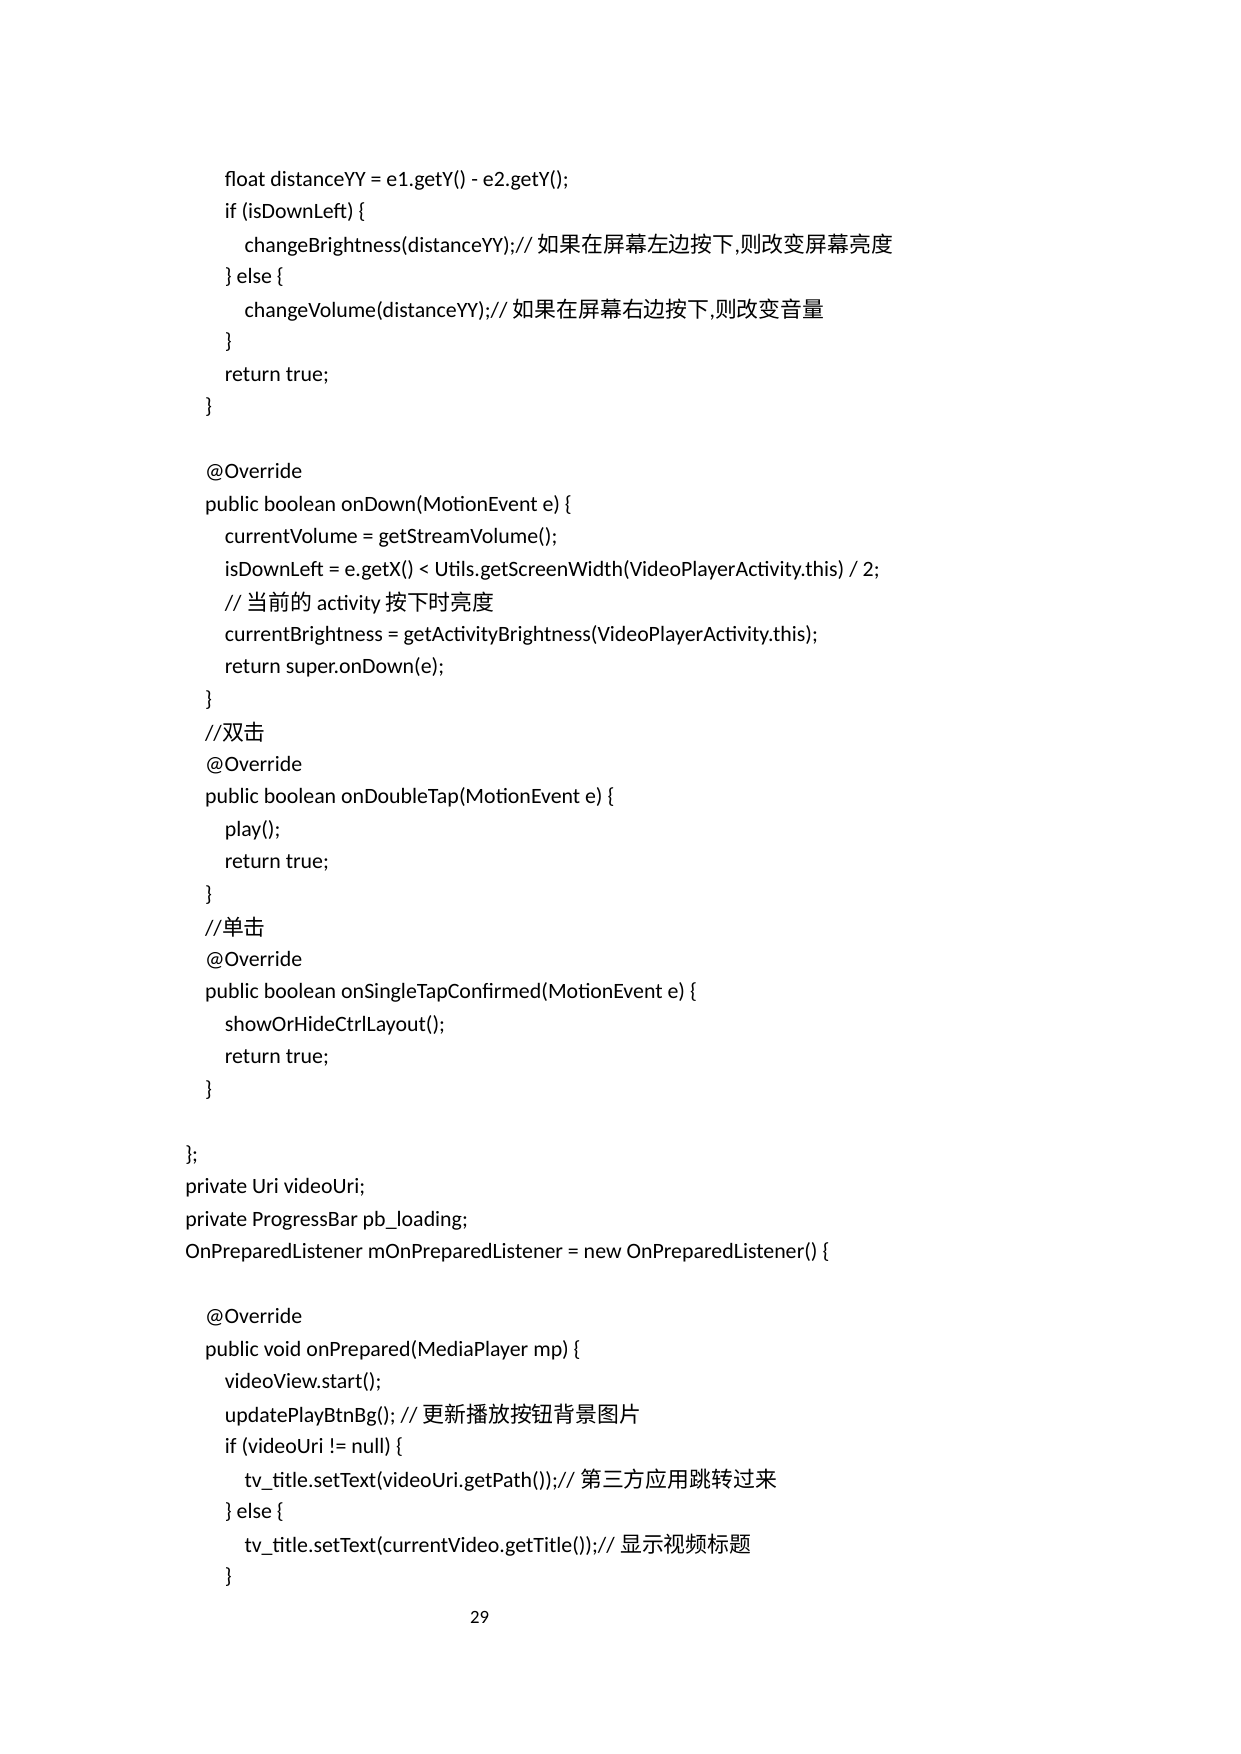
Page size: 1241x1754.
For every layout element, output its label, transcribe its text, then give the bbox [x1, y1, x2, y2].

text //单击 [165, 909, 1075, 942]
text public boolean onSingleTapConfirmed(MotionEvent e) { [165, 974, 1075, 1007]
text tv_title.setText(videoUri.getPath());// 第三方应用跳转过来 [165, 1462, 1075, 1494]
text } [165, 682, 1075, 714]
text @Override [165, 747, 1075, 779]
text videoView.start(); [165, 1364, 1075, 1397]
text showOrHideCtrlLayout(); [165, 1007, 1075, 1039]
text // 当前的activity按下时亮度 [165, 584, 1075, 617]
text } [165, 389, 1075, 422]
text public void onPrepared(MediaPlayer mp) { [165, 1332, 1075, 1364]
text return super.onDown(e); [165, 649, 1075, 682]
text } [165, 877, 1075, 909]
text } else { [165, 259, 1075, 292]
text updatePlayBtnBg(); // 更新播放按钮背景图片 [165, 1397, 1075, 1429]
text //双击 [165, 714, 1075, 747]
text } else { [165, 1494, 1075, 1527]
text }; [165, 1137, 1075, 1169]
text } [165, 1072, 1075, 1104]
text if (isDownLeft) { [165, 194, 1075, 227]
text changeBrightness(distanceYY);// 如果在屏幕左边按下,则改变屏幕亮度 [165, 227, 1075, 259]
text float distanceYY = e1.getY() - e2.getY(); [165, 162, 1075, 194]
text play(); [165, 812, 1075, 844]
text } [165, 324, 1075, 357]
text @Override [165, 454, 1075, 487]
text changeVolume(distanceYY);// 如果在屏幕右边按下,则改变音量 [165, 292, 1075, 324]
text if (videoUri != null) { [165, 1429, 1075, 1462]
text tv_title.setText(currentVideo.getTitle());// 显示视频标题 [165, 1527, 1075, 1559]
text private ProgressBar pb_loading; [165, 1202, 1075, 1234]
text } [165, 1559, 1075, 1592]
text @Override [165, 1299, 1075, 1332]
text private Uri videoUri; [165, 1169, 1075, 1202]
text public boolean onDoubleTap(MotionEvent e) { [165, 779, 1075, 812]
text OnPreparedListener mOnPreparedListener = new OnPreparedListener() { [165, 1234, 1075, 1267]
text return true; [165, 1039, 1075, 1072]
text return true; [165, 844, 1075, 877]
text public boolean onDown(MotionEvent e) { [165, 487, 1075, 519]
text currentVolume = getStreamVolume(); [165, 519, 1075, 552]
text @Override [165, 942, 1075, 974]
text isDownLeft = e.getX() < Utils.getScreenWidth(VideoPlayerActivity.this) / 2; [165, 552, 1075, 584]
text currentBrightness = getActivityBrightness(VideoPlayerActivity.this); [165, 617, 1075, 649]
text return true; [165, 357, 1075, 389]
